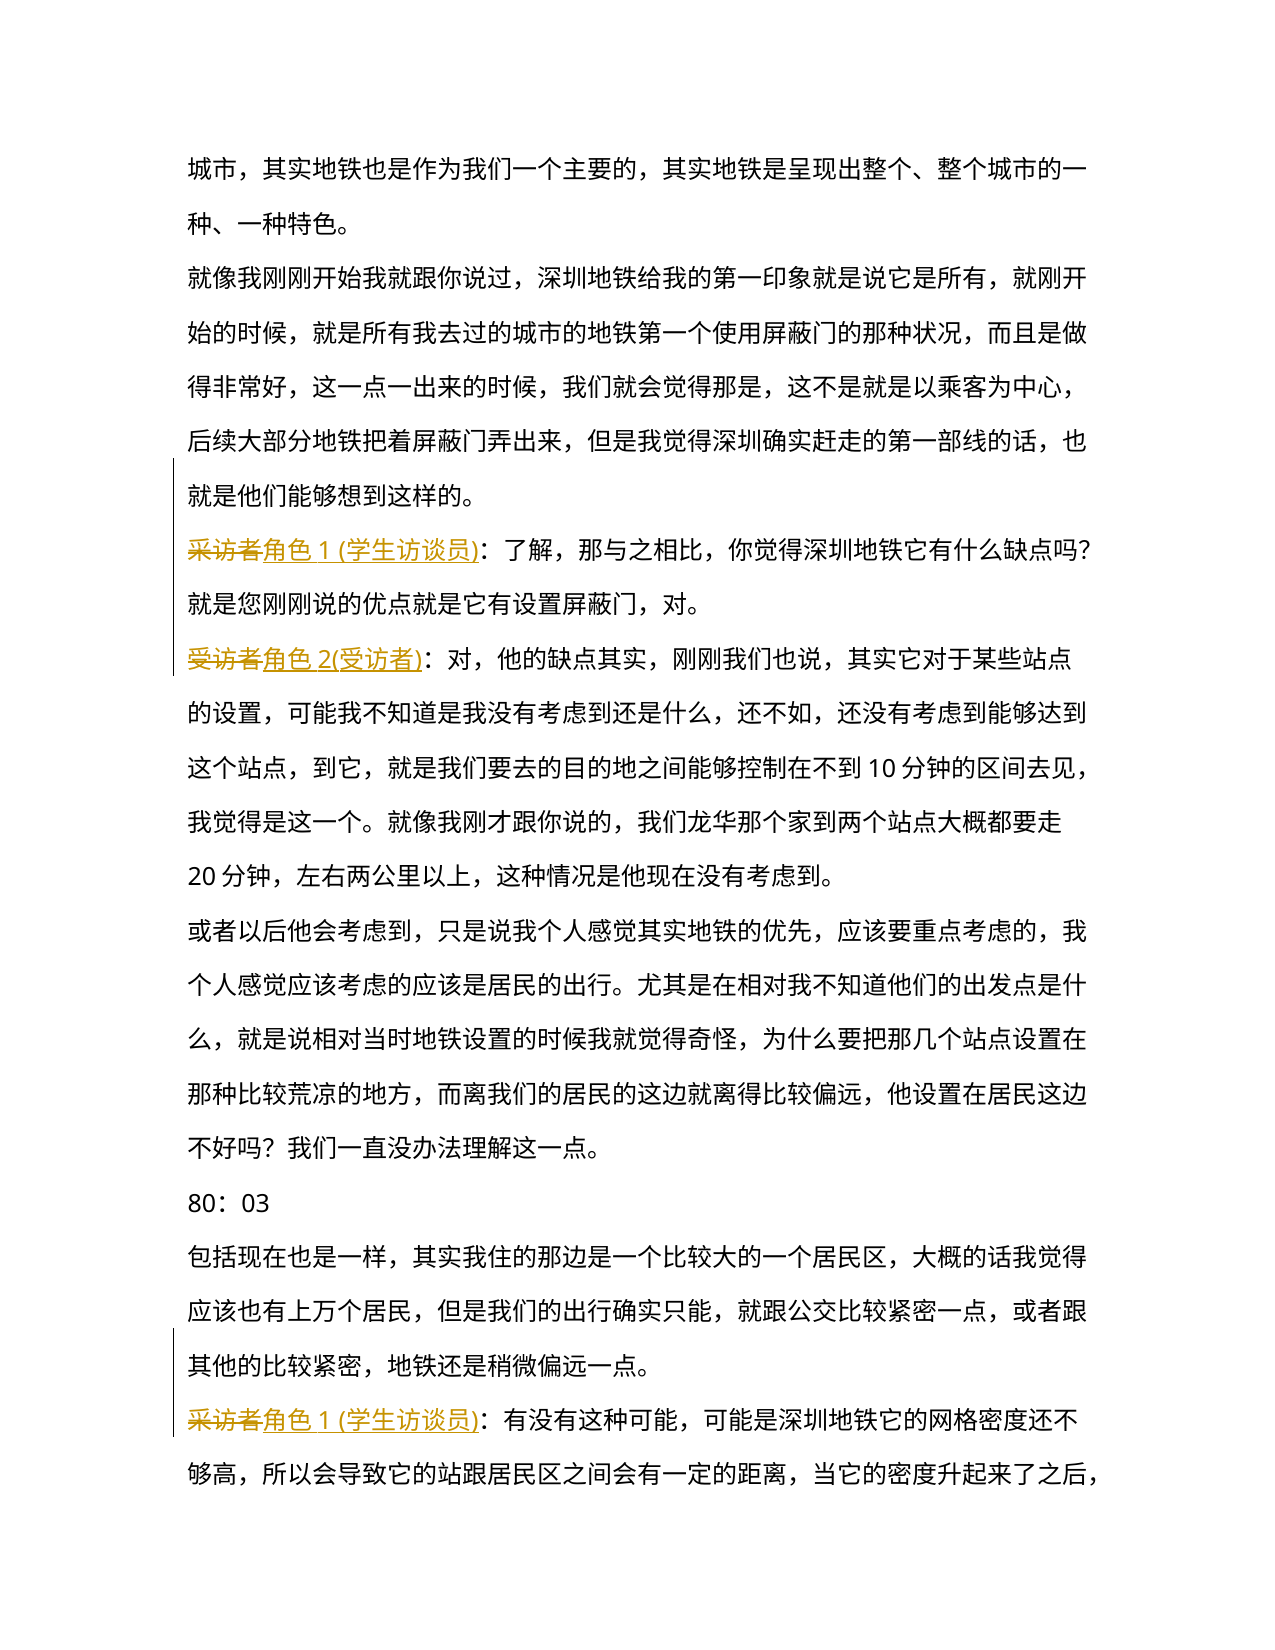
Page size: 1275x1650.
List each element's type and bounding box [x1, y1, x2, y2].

text [187, 150, 1087, 1491]
